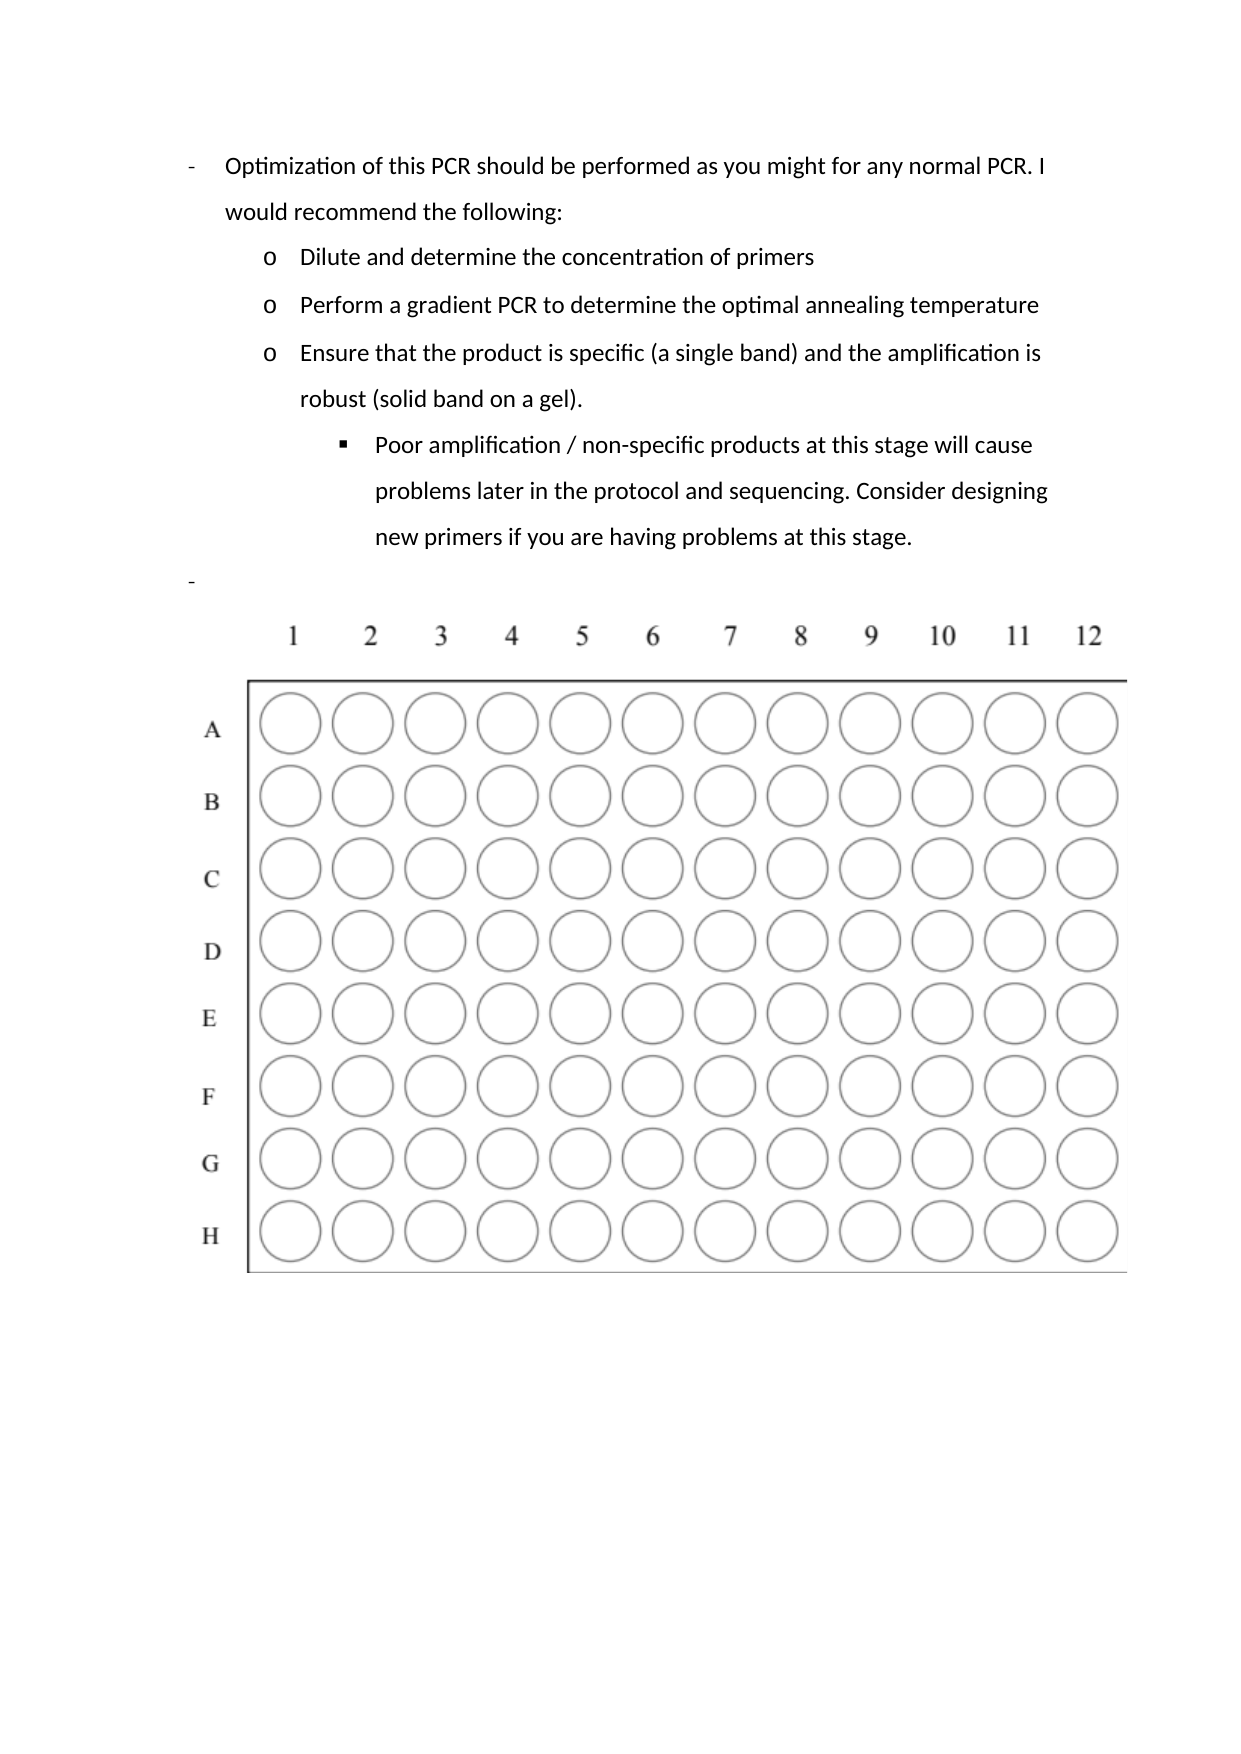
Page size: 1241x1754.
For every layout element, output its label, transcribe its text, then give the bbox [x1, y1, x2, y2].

list Poor amplification / non-specific products at this stage will cause problems later in the protocol and sequencing. Consider designing new primers if you are having problems at this stage. [337, 429, 1090, 551]
list Optimization of this PCR should be performed as you might for any normal PCR. I would recommend the following: [187, 150, 1090, 226]
list Dilute and determine the concentration of primers [262, 241, 1090, 273]
list Ensure that the product is specific (a single band) and the amplification is robust (solid band on a gel). [262, 337, 1090, 414]
list Perform a gradient PCR to determine the optimal annealing temperature [262, 289, 1090, 321]
